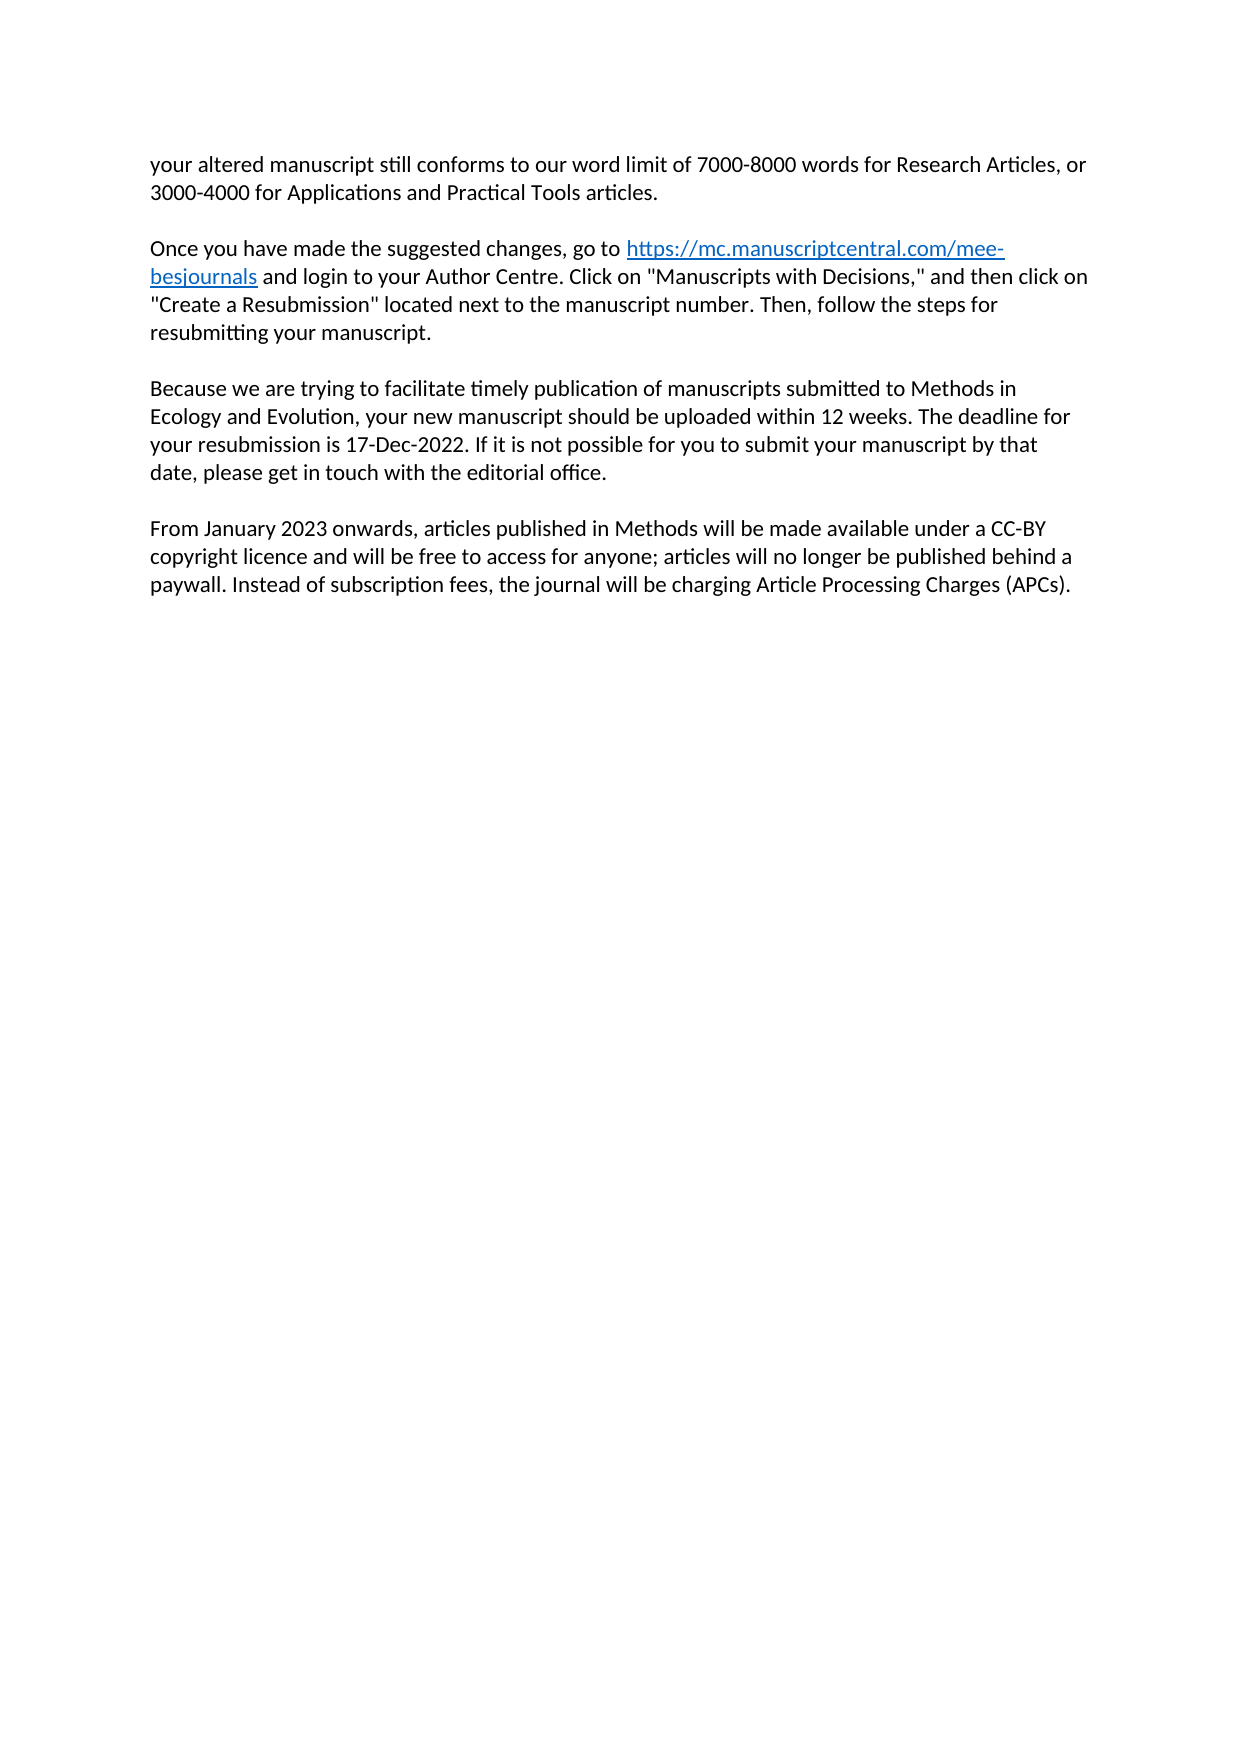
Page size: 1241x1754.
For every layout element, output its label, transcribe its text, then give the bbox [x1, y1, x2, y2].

text From January 2023 onwards, articles published in Methods will be made available under a CC-BY copyright licence and will be free to access for anyone; articles will no longer be published behind a paywall. Instead of subscription fees, the journal will be charging Article Processing Charges (APCs). [150, 514, 1090, 598]
text Once you have made the suggested changes, go to https://mc.manuscriptcentral.com/mee-besjournals and login to your Author Centre. Click on "Manuscripts with Decisions," and then click on "Create a Resubmission" located next to the manuscript number. Then, follow the steps for resubmitting your manuscript. [150, 234, 1090, 346]
text Because we are trying to facilitate timely publication of manuscripts submitted to Methods in Ecology and Evolution, your new manuscript should be uploaded within 12 weeks. The deadline for your resubmission is 17-Dec-2022. If it is not possible for you to submit your manuscript by that date, please get in touch with the editorial office. [150, 374, 1090, 486]
